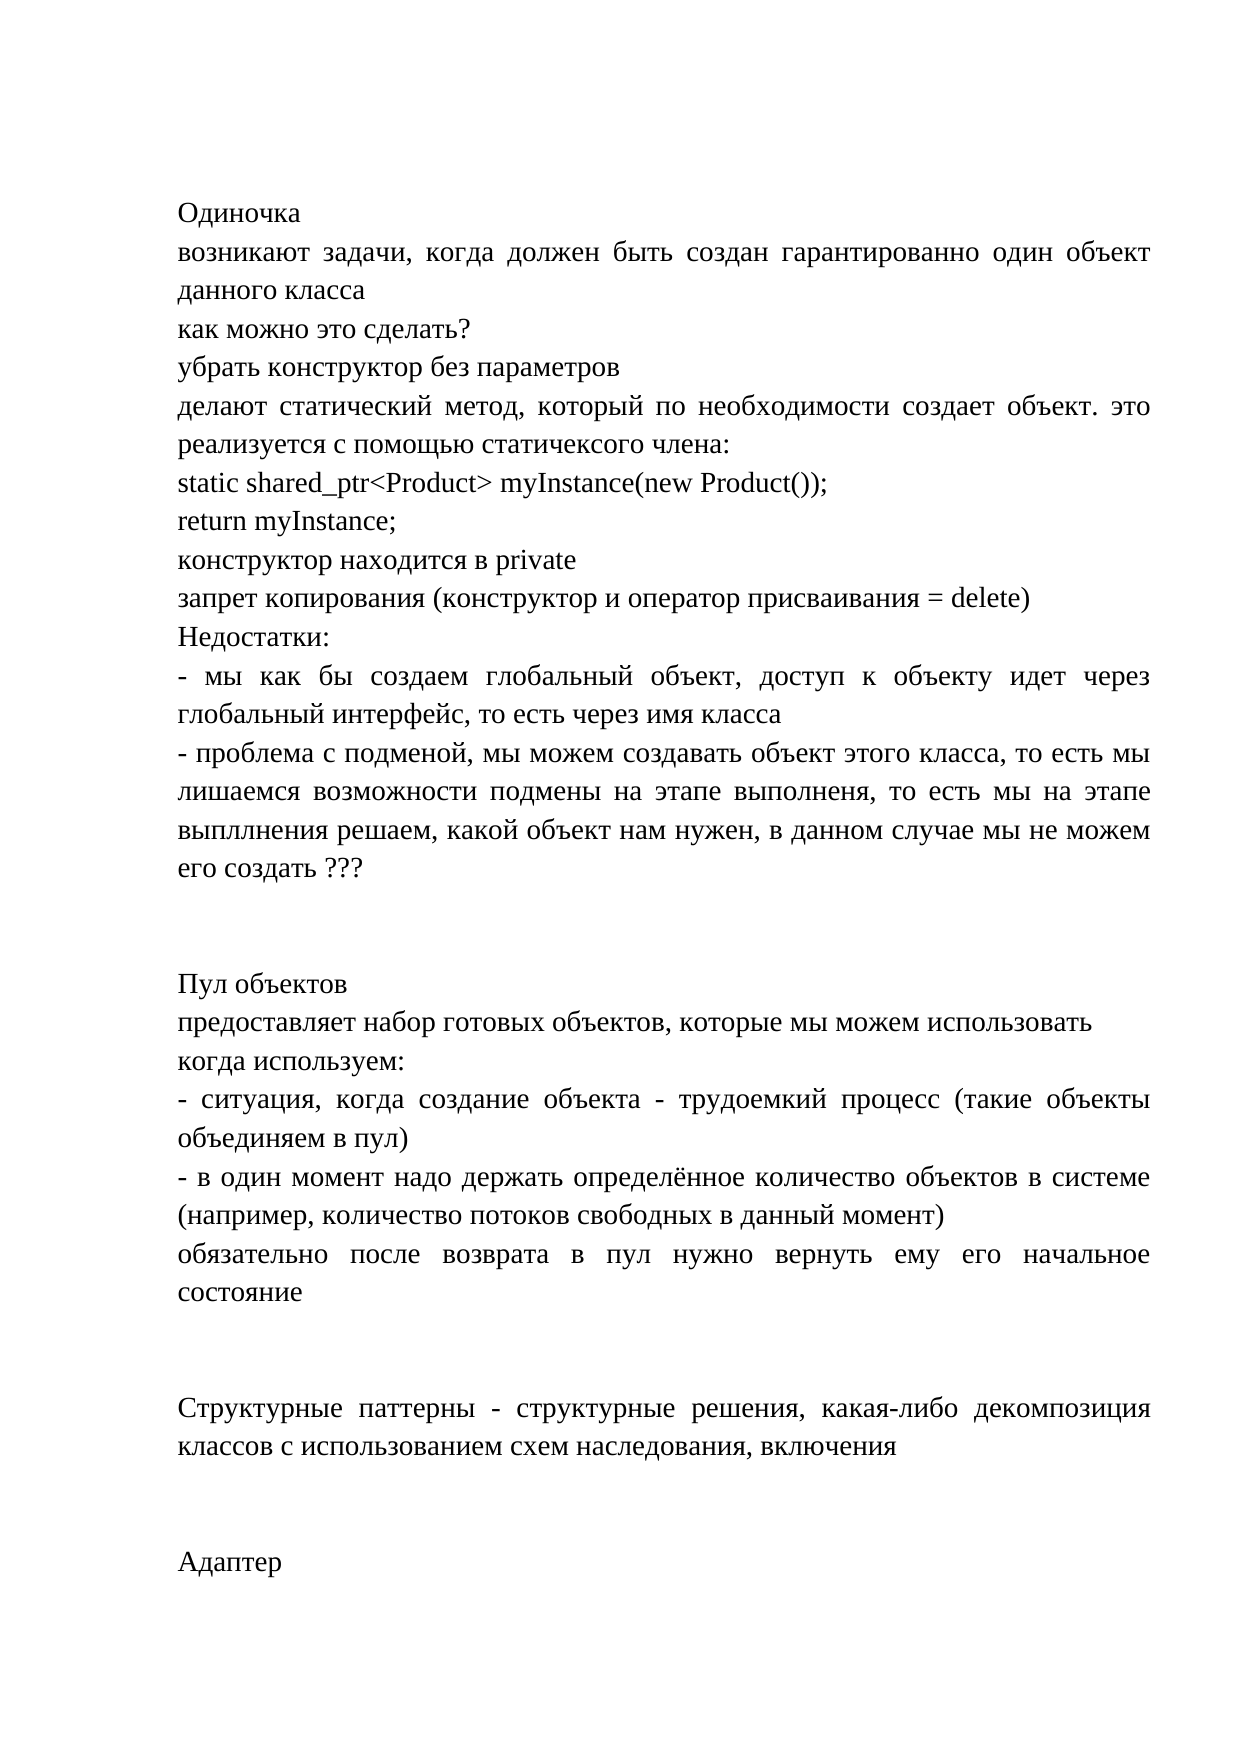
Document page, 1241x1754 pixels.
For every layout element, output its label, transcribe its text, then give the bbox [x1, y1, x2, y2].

text обязательно после возврата в пул нужно вернуть ему его начальное состояние [177, 1236, 1152, 1308]
text Пул объектов [177, 966, 1152, 999]
text Недостатки: [177, 619, 1152, 653]
text Одиночка [177, 195, 1152, 229]
text Структурные паттерны - структурные решения, какая-либо декомпозиция классов с использованием схем наследования, включения [177, 1390, 1152, 1462]
text убрать конструктор без параметров [177, 349, 1152, 383]
text Адаптер [177, 1544, 1152, 1578]
text как можно это сделать? [177, 311, 1152, 344]
text запрет копирования (конструктор и оператор присваивания = delete) [177, 581, 1152, 614]
text конструктор находится в private [177, 542, 1152, 576]
text когда используем: [177, 1043, 1152, 1077]
text - в один момент надо держать определённое количество объектов в системе (например, количество потоков свободных в данный момент) [177, 1159, 1152, 1231]
text предоставляет набор готовых объектов, которые мы можем использовать [177, 1004, 1152, 1038]
text - проблема с подменой, мы можем создавать объект этого класса, то есть мы лишаемся возможности подмены на этапе выполненя, то есть мы на этапе выпллнения решаем, какой объект нам нужен, в данном случае мы не можем его создать ??? [177, 735, 1152, 884]
text - мы как бы создаем глобальный объект, доступ к объекту идет через глобальный интерфейс, то есть через имя класса [177, 658, 1152, 730]
text - ситуация, когда создание объекта - трудоемкий процесс (такие объекты объединяем в пул) [177, 1082, 1152, 1154]
text возникают задачи, когда должен быть создан гарантированно один объект данного класса [177, 234, 1152, 306]
text делают статический метод, который по необходимости создает объект. это реализуется с помощью статичексого члена: [177, 388, 1152, 460]
text static shared_ptr<Product> myInstance(new Product()); [177, 465, 1152, 498]
text return myInstance; [177, 503, 1152, 537]
